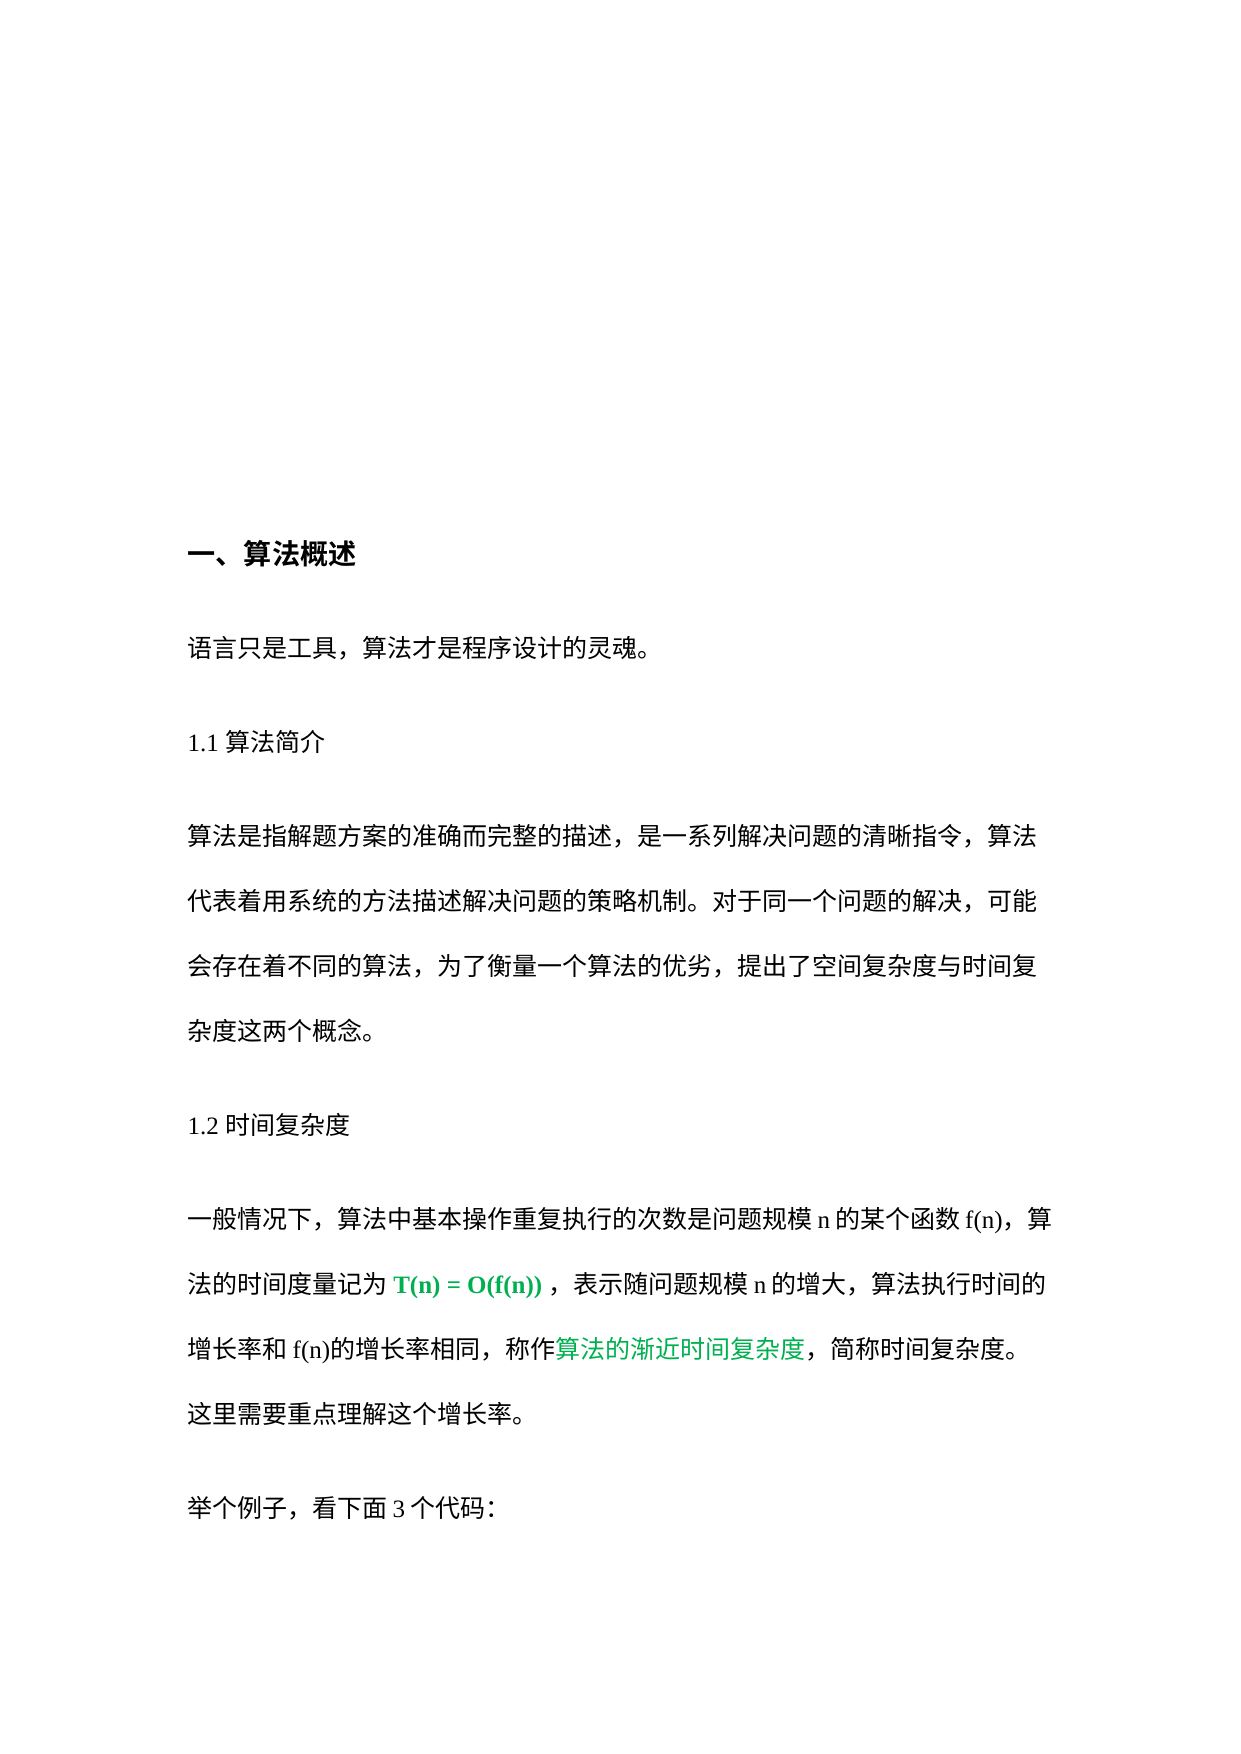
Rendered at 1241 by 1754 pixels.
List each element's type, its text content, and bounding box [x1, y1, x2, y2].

text 1.2 时间复杂度 [187, 1091, 1053, 1156]
text 语言只是工具，算法才是程序设计的灵魂。 [187, 614, 1053, 679]
text 一般情况下，算法中基本操作重复执行的次数是问题规模n的某个函数f(n)，算法的时间度量记为 T(n) = O(f(n)) ，表示随问题规模n的增大，算法执行时间的增长率和f(n)的增长率相同，称作算法的渐近时间复杂度，简称时间复杂度。这里需要重点理解这个增长率。 [187, 1185, 1053, 1445]
text 1.1 算法简介 [187, 708, 1053, 773]
text 举个例子，看下面3个代码： [187, 1474, 1053, 1539]
text 算法是指解题方案的准确而完整的描述，是一系列解决问题的清晰指令，算法代表着用系统的方法描述解决问题的策略机制。对于同一个问题的解决，可能会存在着不同的算法，为了衡量一个算法的优劣，提出了空间复杂度与时间复杂度这两个概念。 [187, 802, 1053, 1062]
text 一、算法概述 [187, 519, 1053, 584]
